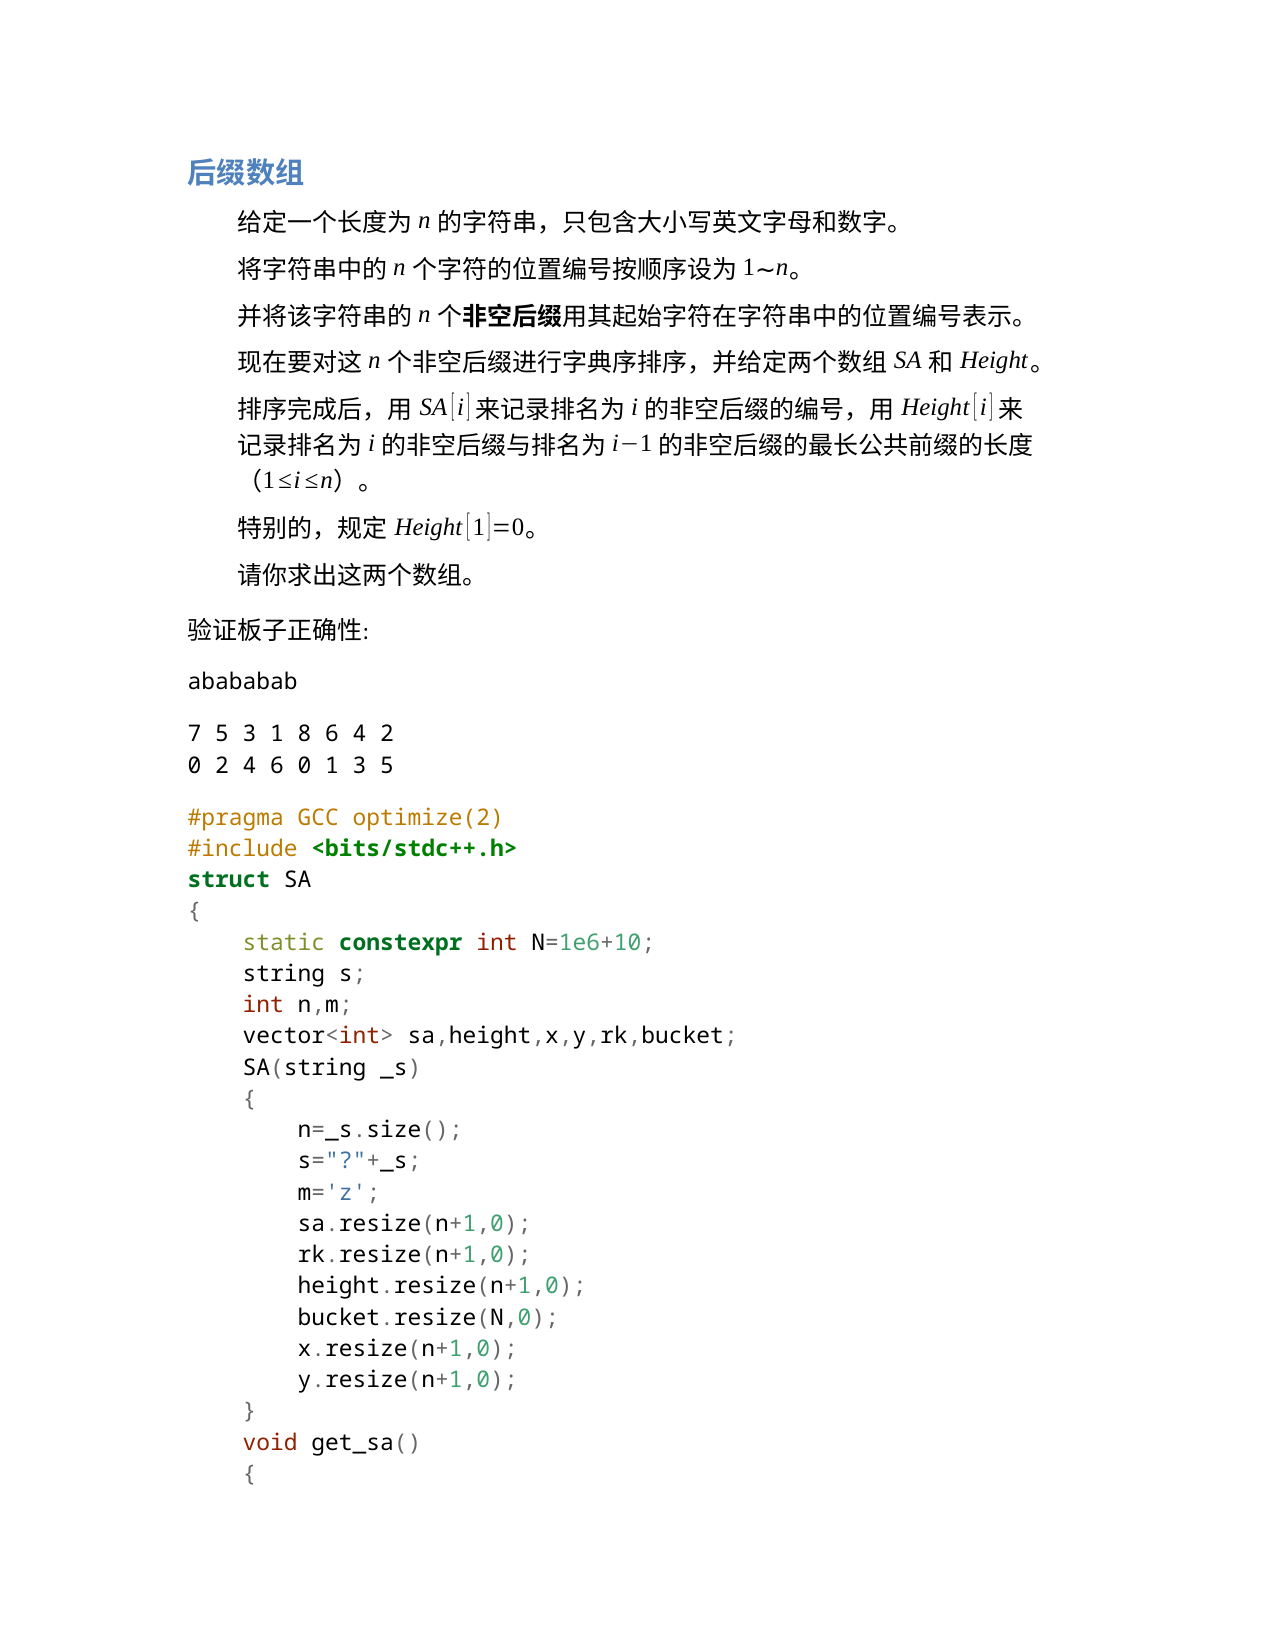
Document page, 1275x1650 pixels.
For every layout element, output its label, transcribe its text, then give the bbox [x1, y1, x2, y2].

text 特别的，规定 。 [237, 508, 1037, 545]
text 给定一个长度为 的字符串，只包含大小写英文字母和数字。 [237, 203, 1037, 239]
text 将字符串中的 个字符的位置编号按顺序设为 ∼。 [237, 249, 1037, 286]
text 验证板子正确性: [187, 610, 1087, 646]
text 并将该字符串的 个非空后缀用其起始字符在字符串中的位置编号表示。 [237, 296, 1037, 332]
text 现在要对这 个非空后缀进行字典序排序，并给定两个数组 和 。 [237, 343, 1037, 379]
text 请你求出这两个数组。 [237, 555, 1037, 591]
text 7 5 3 1 8 6 4 2 0 2 4 6 0 1 3 5 [187, 717, 1087, 780]
subtitle 后缀数组 [187, 150, 1087, 192]
text abababab [187, 665, 1087, 696]
text 排序完成后，用 来记录排名为 的非空后缀的编号，用 来记录排名为 的非空后缀与排名为 的非空后缀的最长公共前缀的长度（）。 [237, 389, 1037, 498]
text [187, 801, 1087, 1488]
